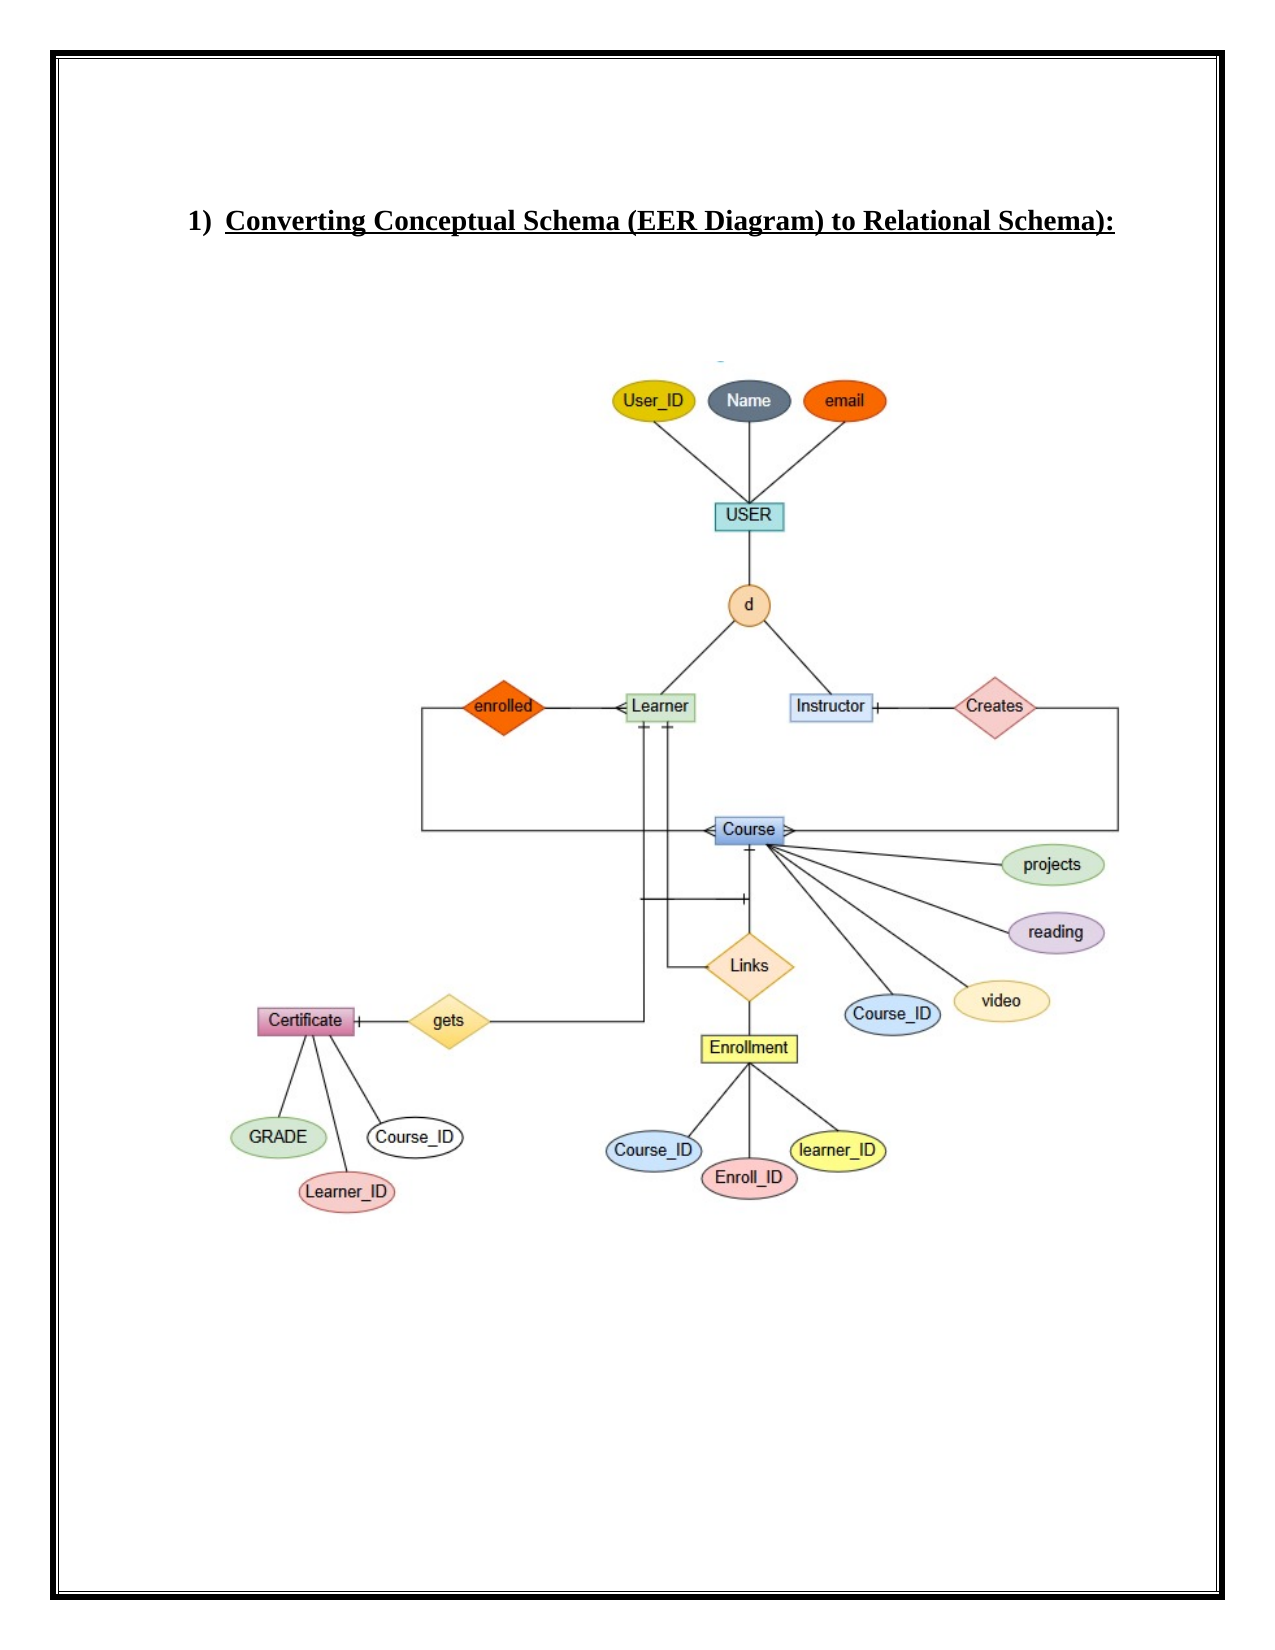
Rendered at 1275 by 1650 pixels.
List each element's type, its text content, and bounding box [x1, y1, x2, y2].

picture [225, 361, 1200, 1243]
list Converting Conceptual Schema (EER Diagram) to Relational Schema): [187, 203, 1125, 236]
